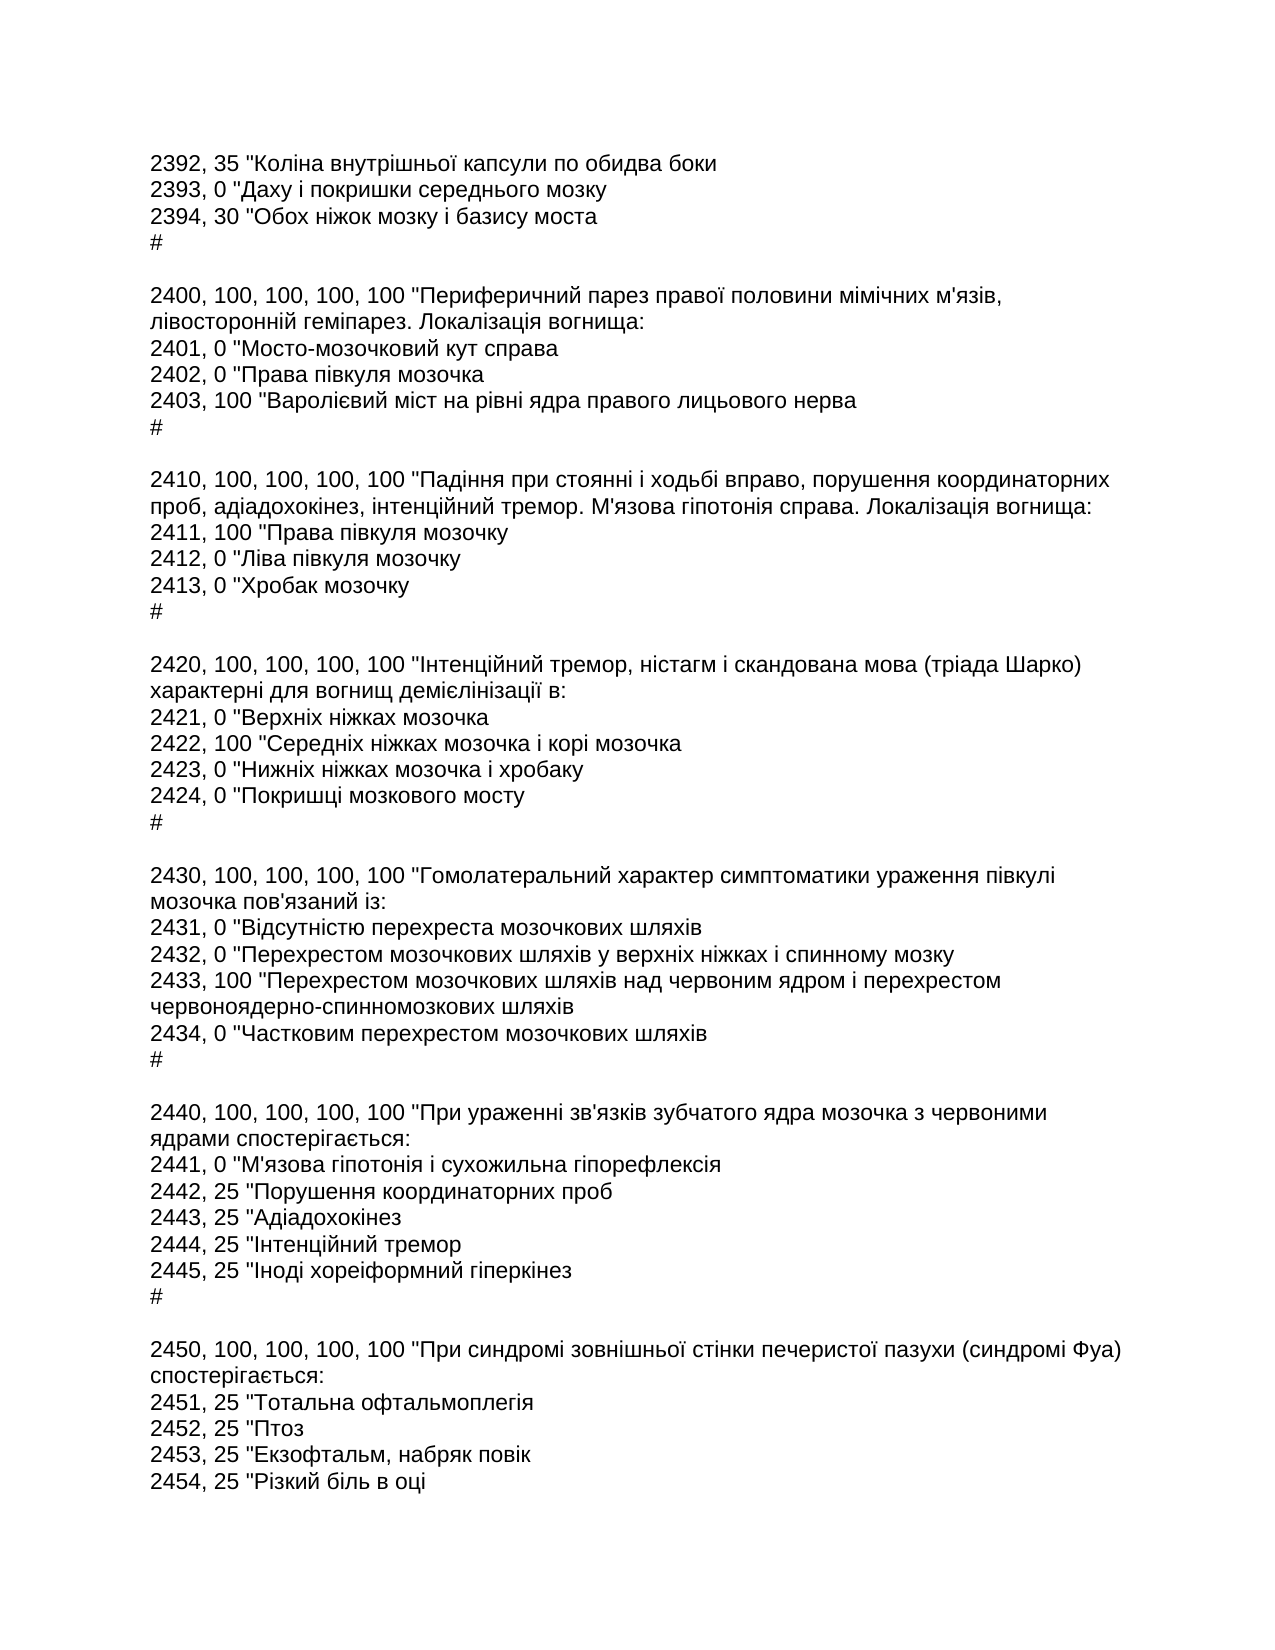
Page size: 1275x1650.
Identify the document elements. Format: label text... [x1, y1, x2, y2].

text 2451, 25 "Тотальна офтальмоплегiя [150, 1389, 1125, 1415]
text # [150, 809, 1125, 835]
text 2410, 100, 100, 100, 100 "Падiння при стояннi i ходьбi вправо, порушення координаторних проб, адiадохокiнез, iнтенцiйний тремор. М'язова гiпотонiя справа. Локалiзацiя вогнища: [150, 466, 1125, 519]
text # [150, 413, 1125, 440]
text 2453, 25 "Екзофтальм, набряк повiк [150, 1441, 1125, 1468]
text 2443, 25 "Адiадохокiнез [150, 1204, 1125, 1231]
text 2421, 0 "Верхнiх нiжках мозочка [150, 703, 1125, 730]
text # [150, 1046, 1125, 1072]
text 2452, 25 "Птоз [150, 1415, 1125, 1441]
text 2413, 0 "Хробак мозочку [150, 572, 1125, 598]
text 2432, 0 "Перехрестом мозочкових шляхiв у верхнiх нiжках i спинному мозку [150, 941, 1125, 967]
text 2393, 0 "Даху i покришки середнього мозку [150, 176, 1125, 203]
text 2423, 0 "Нижнiх нiжках мозочка i хробаку [150, 756, 1125, 782]
text 2412, 0 "Лiва пiвкуля мозочку [150, 545, 1125, 572]
text # [150, 1283, 1125, 1309]
text 2441, 0 "М'язова гiпотонiя i сухожильна гiпорефлексiя [150, 1151, 1125, 1178]
text 2401, 0 "Мосто-мозочковий кут справа [150, 334, 1125, 361]
text 2454, 25 "Рiзкий бiль в оцi [150, 1468, 1125, 1494]
text 2400, 100, 100, 100, 100 "Периферичний парез правої половини мiмiчних м'язiв, лiвостороннiй гемiпарез. Локалiзацiя вогнища: [150, 282, 1125, 334]
text 2445, 25 "Iнодi хореіформний гiперкiнез [150, 1257, 1125, 1283]
text 2430, 100, 100, 100, 100 "Гомолатеральний характер симптоматики ураження пiвкулi мозочка пов'язаний iз: [150, 862, 1125, 914]
text 2442, 25 "Порушення координаторних проб [150, 1178, 1125, 1204]
text 2422, 100 "Середнiх нiжках мозочка i корi мозочка [150, 730, 1125, 756]
text # [150, 229, 1125, 255]
text 2411, 100 "Права пiвкуля мозочку [150, 519, 1125, 545]
text 2424, 0 "Покришцi мозкового мосту [150, 782, 1125, 809]
text 2433, 100 "Перехрестом мозочкових шляхiв над червоним ядром i перехрестом червоноядерно-спинномозкових шляхiв [150, 967, 1125, 1020]
text 2394, 30 "Обох нiжок мозку i базису моста [150, 203, 1125, 229]
text 2402, 0 "Права пiвкуля мозочка [150, 361, 1125, 387]
text 2434, 0 "Частковим перехрестом мозочкових шляхiв [150, 1020, 1125, 1046]
text 2392, 35 "Колiна внутрiшньої капсули по обидва боки [150, 150, 1125, 176]
text 2420, 100, 100, 100, 100 "Iнтенцiйний тремор, нiстагм i скандована мова (трiада Шарко) характернi для вогнищ демiєлiнiзацiї в: [150, 651, 1125, 703]
text 2444, 25 "Iнтенцiйний тремор [150, 1231, 1125, 1257]
text 2440, 100, 100, 100, 100 "При ураженнi зв'язкiв зубчатого ядра мозочка з червоними ядрами спостерiгається: [150, 1099, 1125, 1151]
text # [150, 598, 1125, 624]
text 2431, 0 "Вiдсутнiстю перехреста мозочкових шляхiв [150, 914, 1125, 941]
text 2450, 100, 100, 100, 100 "При синдромi зовнiшньої стiнки печеристої пазухи (синдромi Фуа) спостерiгається: [150, 1336, 1125, 1389]
text 2403, 100 "Варолiєвий мiст на рiвнi ядра правого лицьового нерва [150, 387, 1125, 413]
